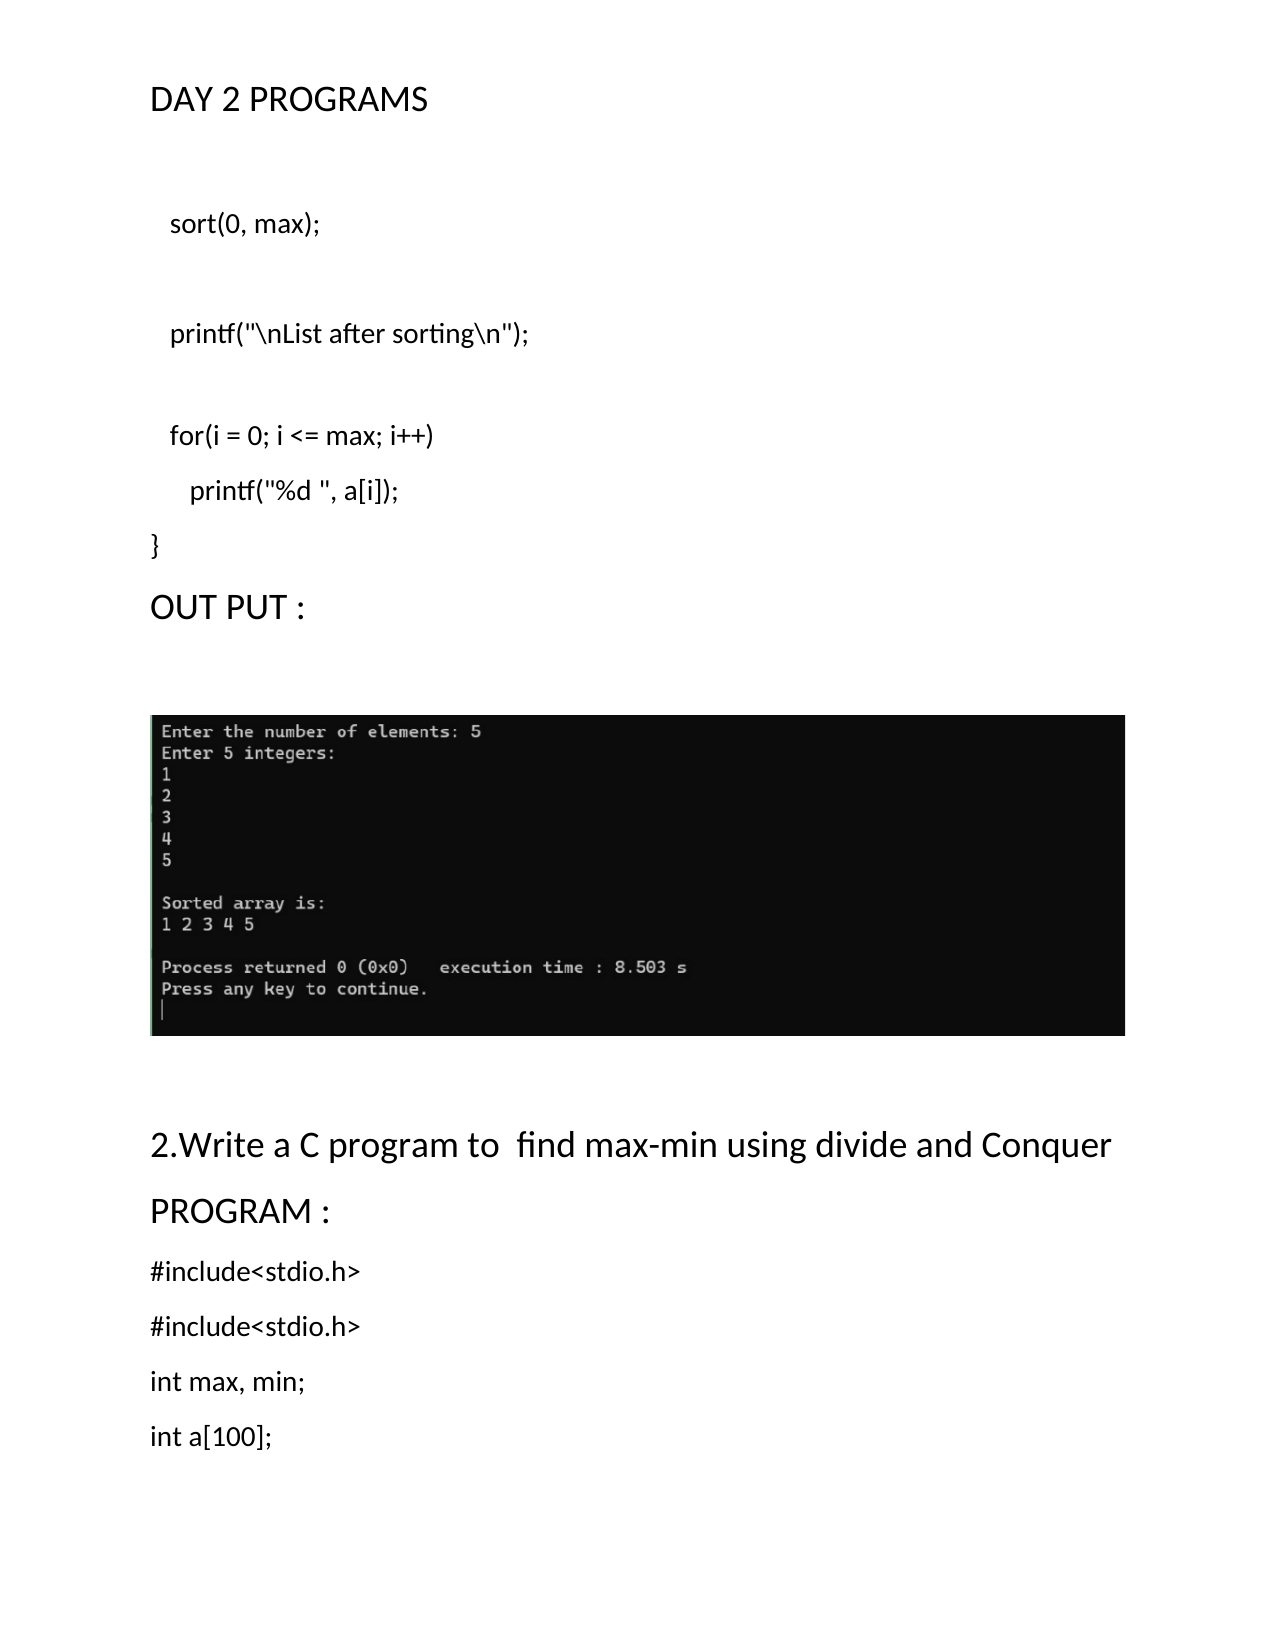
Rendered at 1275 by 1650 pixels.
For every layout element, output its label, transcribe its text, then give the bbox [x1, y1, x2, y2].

text #include<stdio.h> [150, 1308, 1125, 1343]
text for(i = 0; i <= max; i++) [150, 417, 1125, 453]
text int a[100]; [150, 1418, 1125, 1454]
text sort(0, max); [150, 205, 1125, 241]
picture [150, 715, 1125, 1036]
text int max, min; [150, 1363, 1125, 1399]
text OUT PUT : [150, 583, 1125, 628]
text } [150, 527, 1125, 563]
text 2.Write a C program to find max-min using divide and Conquer [150, 1121, 1125, 1166]
text printf("\nList after sorting\n"); [150, 315, 1125, 351]
text PROGRAM : [150, 1187, 1125, 1232]
text printf("%d ", a[i]); [150, 472, 1125, 508]
text #include<stdio.h> [150, 1253, 1125, 1288]
